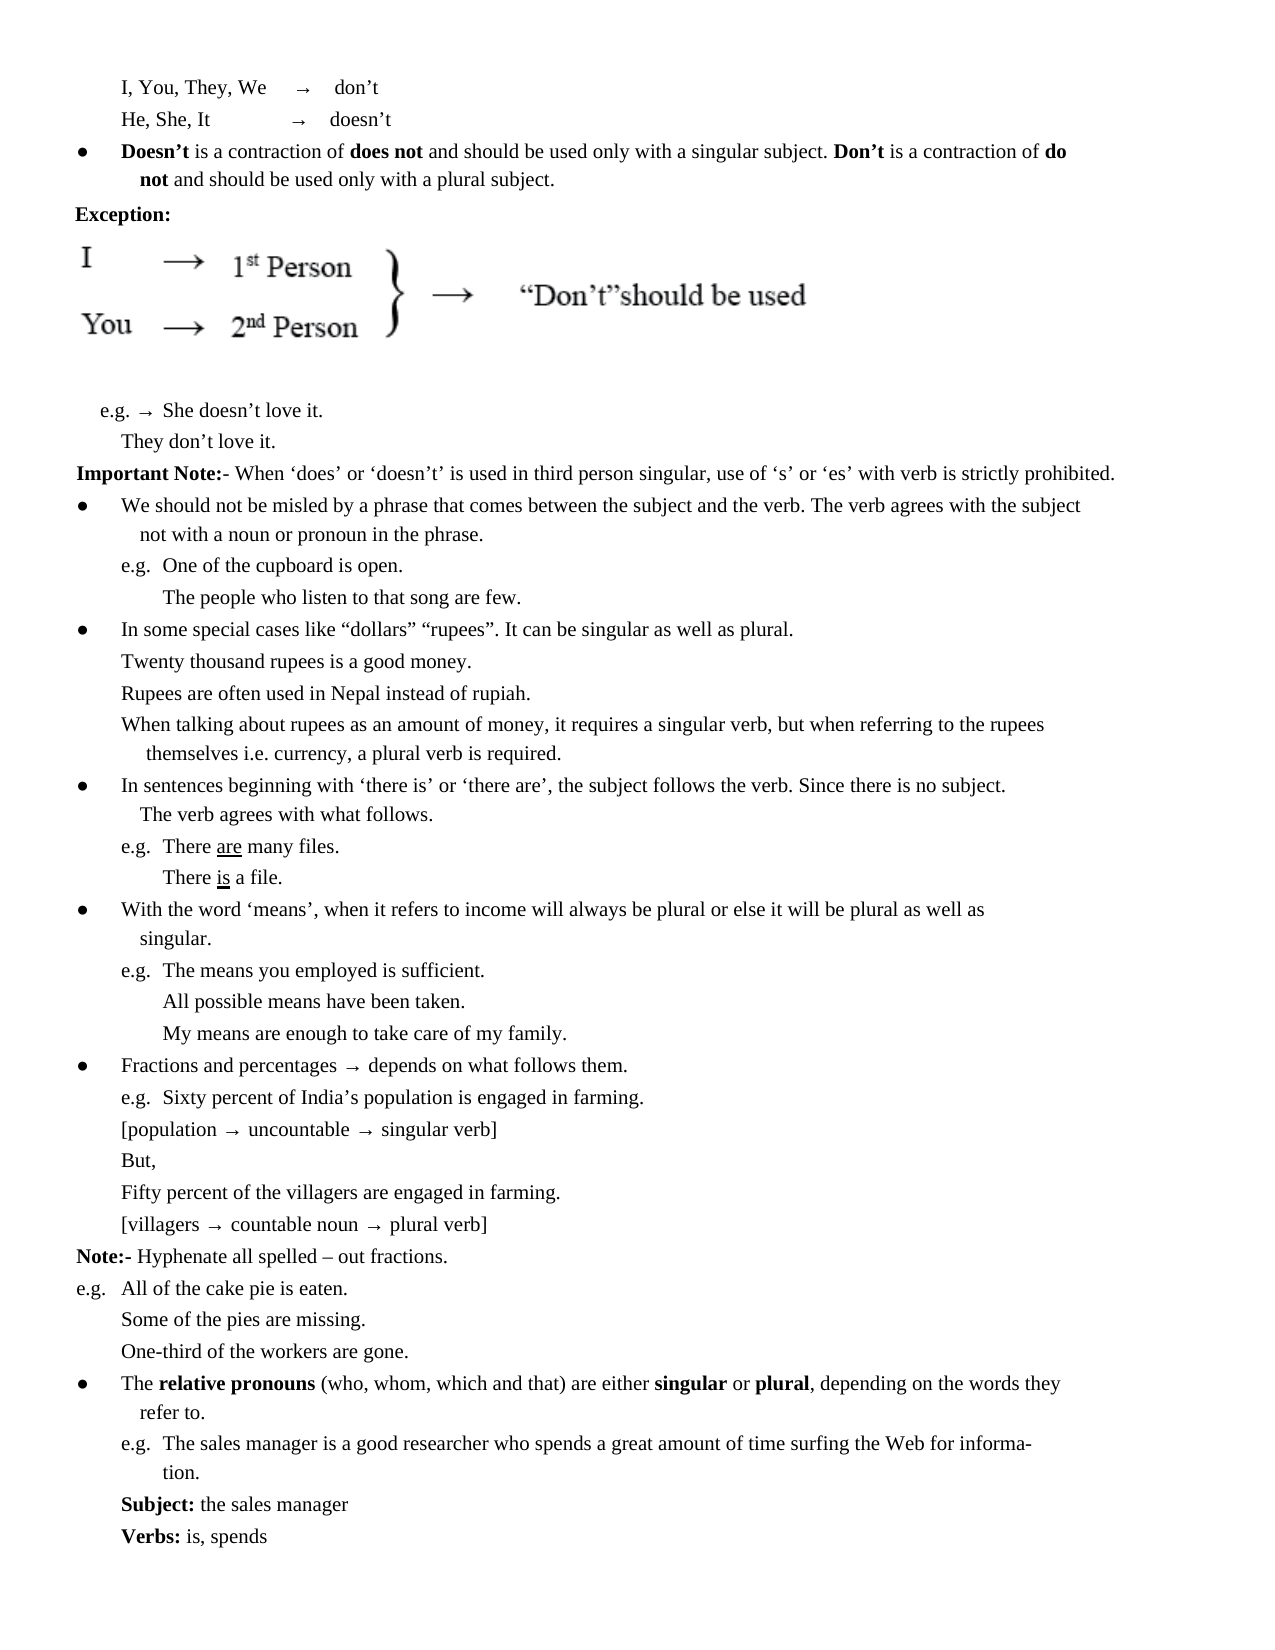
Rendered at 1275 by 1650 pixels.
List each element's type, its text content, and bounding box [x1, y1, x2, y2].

text e.g. Sixty percent of India’s population is engaged in farming. [75, 1085, 1200, 1109]
text Some of the pies are missing. [75, 1307, 1200, 1331]
text But, [75, 1148, 1200, 1172]
text e.g. The means you employed is sufficient. [75, 958, 1200, 982]
text [population → uncountable → singular verb] [75, 1117, 1200, 1141]
text Twenty thousand rupees is a good money. [75, 649, 1200, 673]
text [villagers → countable noun → plural verb] [75, 1212, 1200, 1236]
text ● In some special cases like “dollars” “rupees”. It can be singular as well as plural. [75, 617, 1200, 641]
text ● With the word ‘means’, when it refers to income will always be plural or else it will be plural as well as singular. [75, 897, 1200, 950]
text e.g. The sales manager is a good researcher who spends a great amount of time surfing the Web for informa- tion. [75, 1431, 1200, 1484]
text e.g. One of the cupboard is open. [75, 553, 1200, 577]
text When talking about rupees as an amount of money, it requires a singular verb, but when referring to the rupees themselves i.e. currency, a plural verb is required. [75, 712, 1200, 765]
text ● Fractions and percentages → depends on what follows them. [75, 1053, 1200, 1077]
text Rupees are often used in Nepal instead of rupiah. [75, 681, 1200, 704]
text e.g. → She doesn’t love it. [75, 397, 1200, 422]
text Fifty percent of the villagers are engaged in farming. [75, 1180, 1200, 1204]
picture [75, 237, 816, 358]
text ● The relative pronouns (who, whom, which and that) are either singular or plural, depending on the words they refer to. [75, 1371, 1200, 1424]
text One-third of the workers are gone. [75, 1339, 1200, 1363]
text I, You, They, We → don’t [75, 75, 1200, 99]
text ● Doesn’t is a contraction of does not and should be used only with a singular subject. Don’t is a contraction of do not and should be used only with a plural subject. [75, 138, 1200, 191]
text The people who listen to that song are few. [75, 585, 1200, 609]
text Subject: the sales manager [75, 1492, 1200, 1516]
text Verbs: is, spends [75, 1524, 1200, 1548]
text Important Note:- When ‘does’ or ‘doesn’t’ is used in third person singular, use of ‘s’ or ‘es’ with verb is strictly prohibited. [75, 461, 1200, 485]
text e.g. There are many files. [75, 833, 1200, 858]
text There is a file. [75, 865, 1200, 889]
text My means are enough to take care of my family. [75, 1021, 1200, 1045]
text ● In sentences beginning with ‘there is’ or ‘there are’, the subject follows the verb. Since there is no subject. The verb agrees with what follows. [75, 773, 1200, 826]
text They don’t love it. [75, 429, 1200, 453]
text All possible means have been taken. [75, 989, 1200, 1013]
text He, She, It → doesn’t [75, 107, 1200, 131]
text e.g. All of the cake pie is eaten. [75, 1275, 1200, 1299]
text Exception: [75, 202, 1200, 226]
text Note:- Hyphenate all spelled – out fractions. [75, 1244, 1200, 1268]
text ● We should not be misled by a phrase that comes between the subject and the verb. The verb agrees with the subject not with a noun or pronoun in the phrase. [75, 493, 1200, 546]
